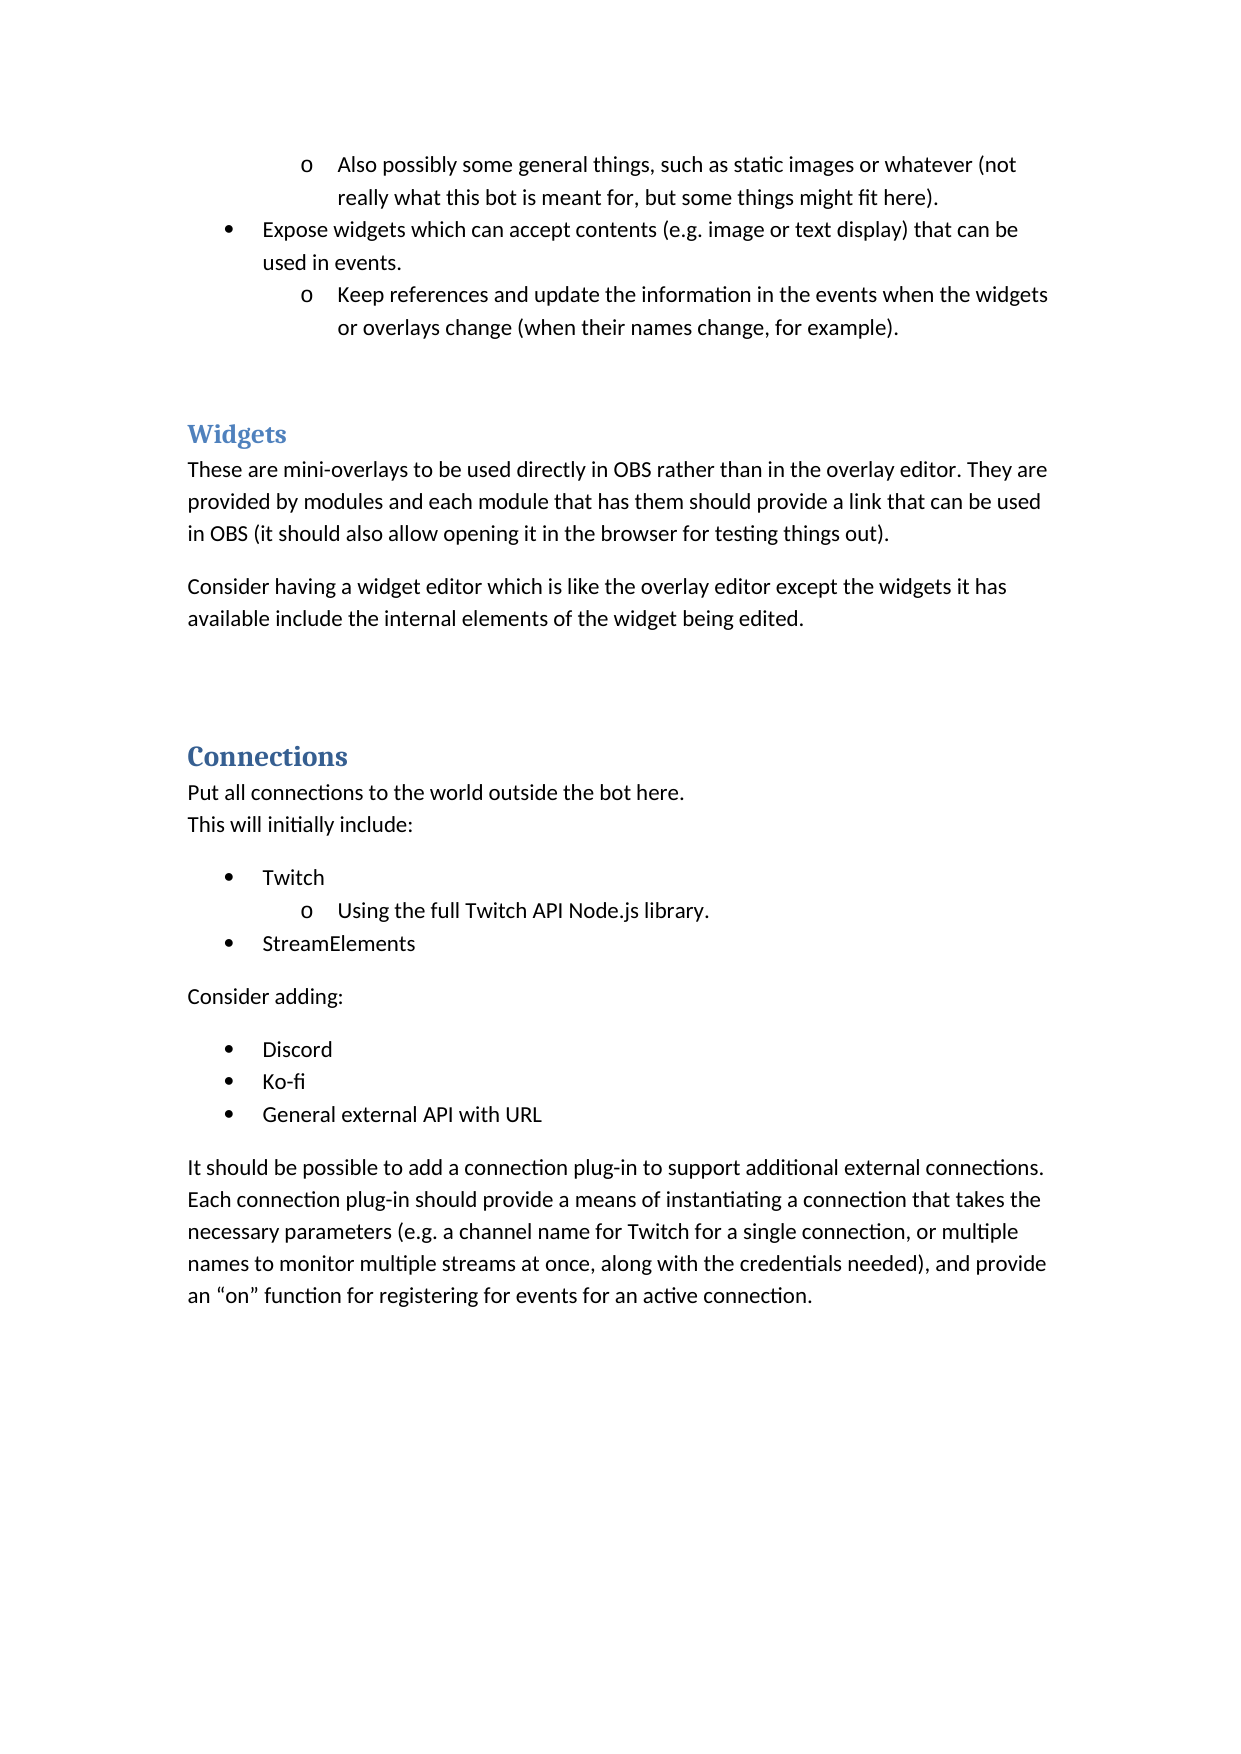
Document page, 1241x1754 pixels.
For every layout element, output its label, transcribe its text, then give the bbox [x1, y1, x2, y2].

list Keep references and update the information in the events when the widgets or overlays change (when their names change, for example). [300, 280, 1053, 341]
list Expose widgets which can accept contents (e.g. image or text display) that can be used in events. [225, 216, 1053, 276]
list Using the full Twitch API Node.js library. [300, 896, 1053, 925]
list Discord [225, 1035, 1053, 1063]
subtitle Widgets [187, 419, 1053, 450]
list Ko-fi [225, 1067, 1053, 1096]
list Twitch [225, 863, 1053, 892]
text Consider adding: [187, 982, 1053, 1010]
text Put all connections to the world outside the bot here. This will initially include: [187, 778, 1053, 838]
list General external API with URL [225, 1100, 1053, 1128]
text Consider having a widget editor which is like the overlay editor except the widgets it has available include the internal elements of the widget being edited. [187, 572, 1053, 633]
list StreamElements [225, 929, 1053, 957]
text It should be possible to add a connection plug-in to support additional external connections. Each connection plug-in should provide a means of instantiating a connection that takes the necessary parameters (e.g. a channel name for Twitch for a single connection, or multiple names to monitor multiple streams at once, along with the credentials needed), and provide an “on” function for registering for events for an active connection. [187, 1153, 1053, 1309]
text These are mini-overlays to be used directly in OBS rather than in the overlay editor. They are provided by modules and each module that has them should provide a link that can be used in OBS (it should also allow opening it in the browser for testing things out). [187, 455, 1053, 547]
list Also possibly some general things, such as static images or whatever (not really what this bot is meant for, but some things might fit here). [300, 150, 1053, 211]
subtitle Connections [187, 740, 1053, 773]
